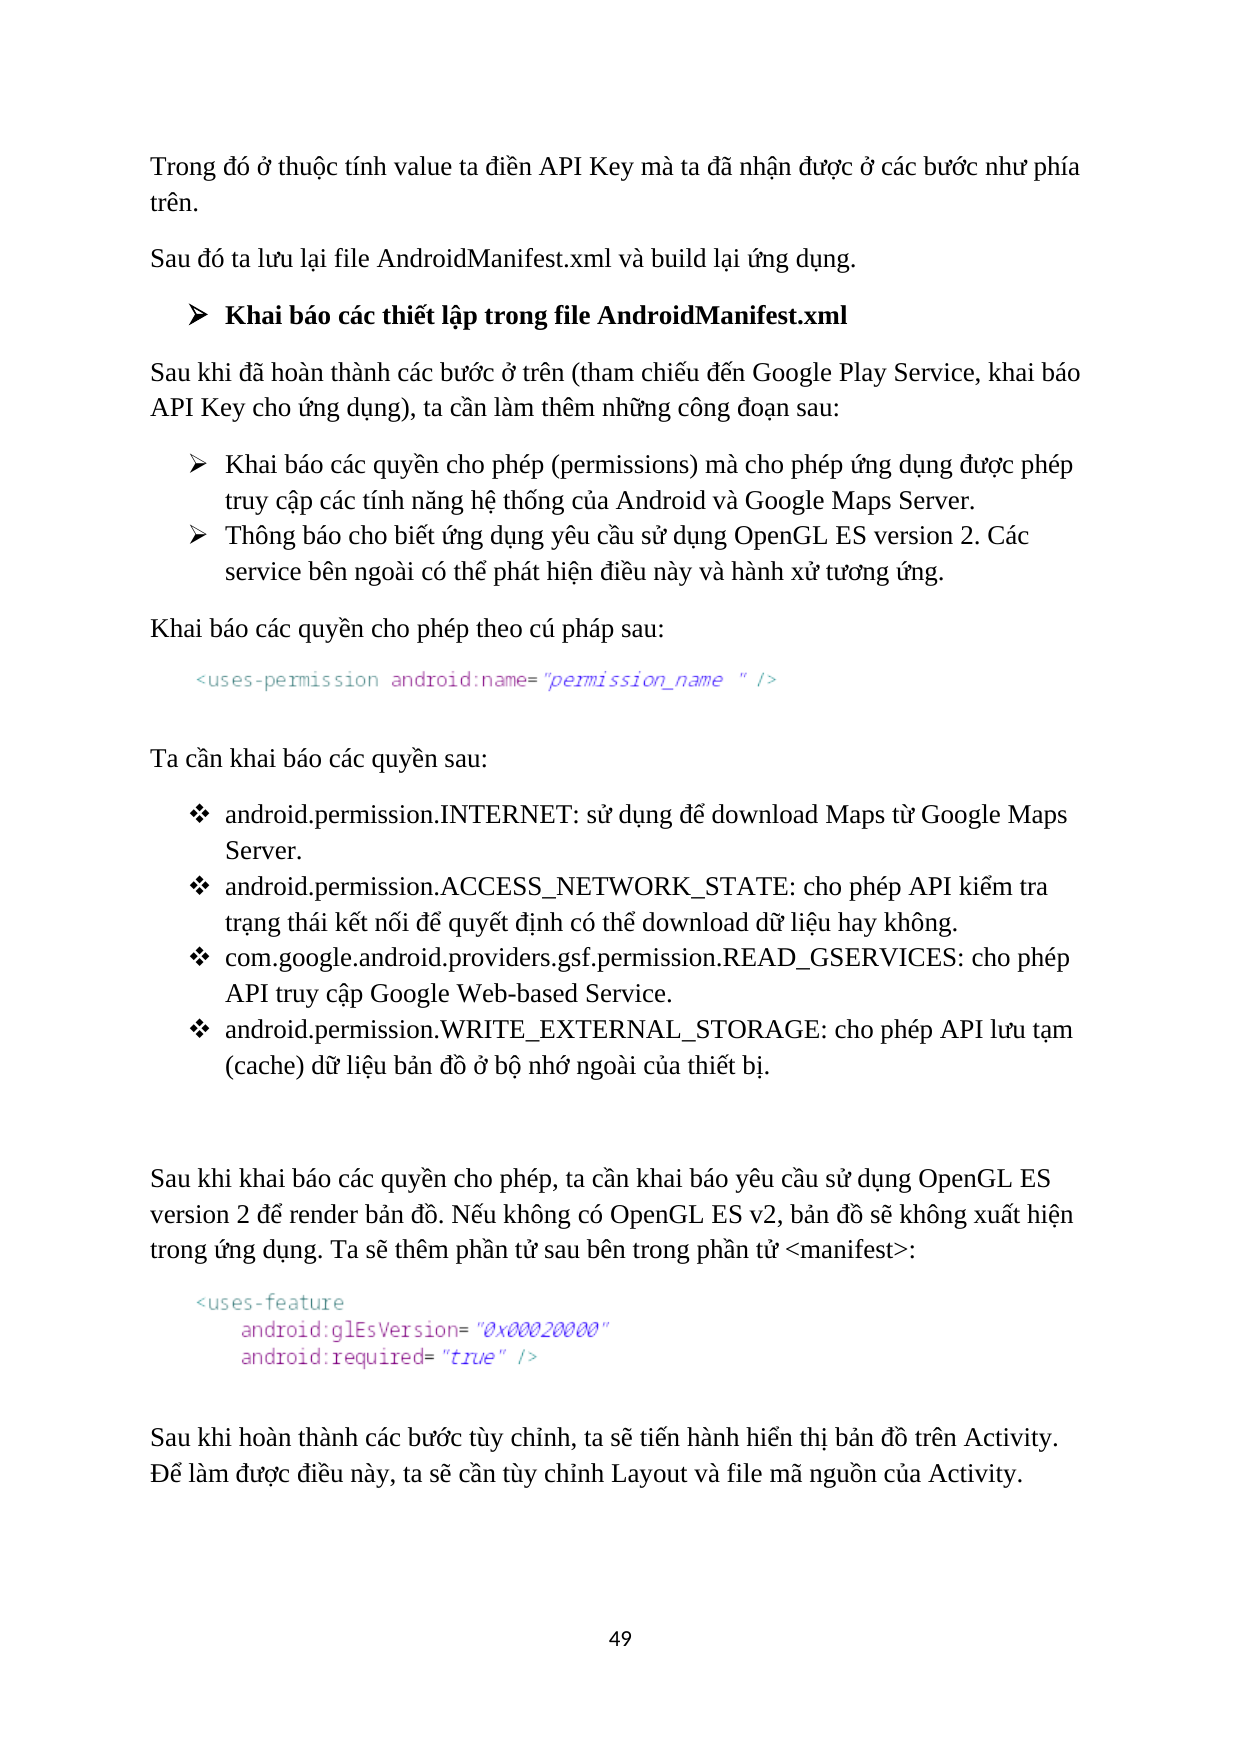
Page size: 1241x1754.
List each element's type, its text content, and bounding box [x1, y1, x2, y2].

list android.permission.INTERNET: sử dụng để download Maps từ Google Maps Server. [187, 798, 1090, 865]
list android.permission.WRITE_EXTERNAL_STORAGE: cho phép API lưu tạm (cache) dữ liệu bản đồ ở bộ nhớ ngoài của thiết bị. [187, 1013, 1090, 1080]
text Sau khi đã hoàn thành các bước ở trên (tham chiếu đến Google Play Service, khai báo API Key cho ứng dụng), ta cần làm thêm những công đoạn sau: [150, 356, 1090, 422]
list android.permission.ACCESS_NETWORK_STATE: cho phép API kiểm tra trạng thái kết nối để quyết định có thể download dữ liệu hay không. [187, 870, 1090, 937]
list Thông báo cho biết ứng dụng yêu cầu sử dụng OpenGL ES version 2. Các service bên ngoài có thể phát hiện điều này và hành xử tương ứng. [187, 519, 1090, 586]
text Khai báo các quyền cho phép theo cú pháp sau: [150, 612, 1090, 643]
list com.google.android.providers.gsf.permission.READ_GSERVICES: cho phép API truy cập Google Web-based Service. [187, 942, 1090, 1008]
text Sau đó ta lưu lại file AndroidManifest.xml và build lại ứng dụng. [150, 242, 1090, 273]
text Trong đó ở thuộc tính value ta điền API Key mà ta đã nhận được ở các bước như phía trên. [150, 150, 1090, 217]
list Khai báo các quyền cho phép (permissions) mà cho phép ứng dụng được phép truy cập các tính năng hệ thống của Android và Google Maps Server. [187, 448, 1090, 515]
list Khai báo các thiết lập trong file AndroidManifest.xml [187, 299, 1090, 330]
text Ta cần khai báo các quyền sau: [150, 742, 1090, 773]
text Sau khi khai báo các quyền cho phép, ta cần khai báo yêu cầu sử dụng OpenGL ES version 2 để render bản đồ. Nếu không có OpenGL ES v2, bản đồ sẽ không xuất hiện trong ứng dụng. Ta sẽ thêm phần tử sau bên trong phần tử <manifest>: [150, 1162, 1090, 1265]
text Sau khi hoàn thành các bước tùy chỉnh, ta sẽ tiến hành hiển thị bản đồ trên Activity. Để làm được điều này, ta sẽ cần tùy chỉnh Layout và file mã nguồn của Activity. [150, 1421, 1090, 1488]
